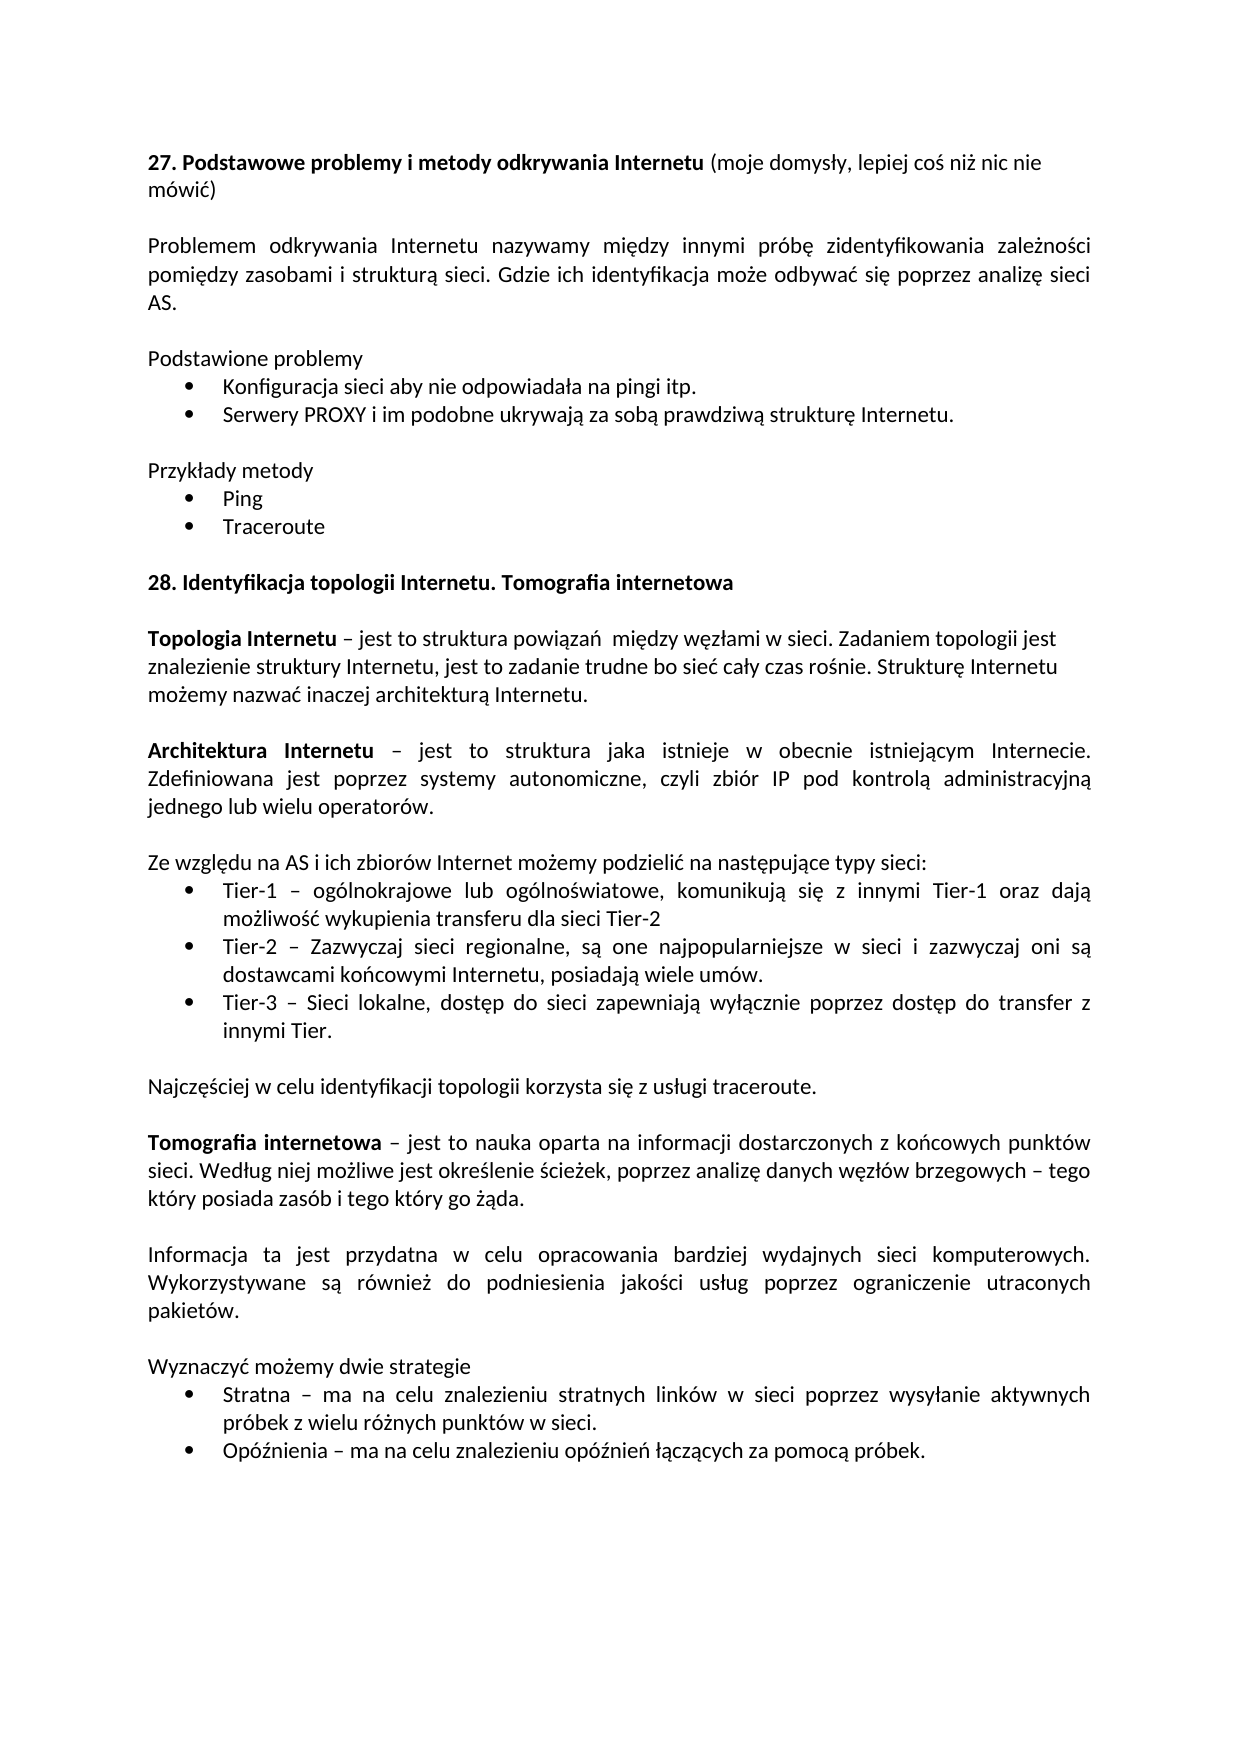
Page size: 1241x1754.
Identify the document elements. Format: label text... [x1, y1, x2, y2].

text Ze względu na AS i ich zbiorów Internet możemy podzielić na następujące typy sieci: [148, 848, 1093, 876]
list Opóźnienia – ma na celu znalezieniu opóźnień łączących za pomocą próbek. [185, 1437, 1093, 1464]
text Podstawione problemy [148, 344, 1093, 372]
list Traceroute [185, 512, 1093, 540]
list Konfiguracja sieci aby nie odpowiadała na pingi itp. [185, 372, 1093, 400]
text Tomografia internetowa – jest to nauka oparta na informacji dostarczonych z końcowych punktów sieci. Według niej możliwe jest określenie ścieżek, poprzez analizę danych węzłów brzegowych – tego który posiada zasób i tego który go żąda. [148, 1128, 1093, 1212]
text Informacja ta jest przydatna w celu opracowania bardziej wydajnych sieci komputerowych. Wykorzystywane są również do podniesienia jakości usług poprzez ograniczenie utraconych pakietów. [148, 1240, 1093, 1324]
list Stratna – ma na celu znalezieniu stratnych linków w sieci poprzez wysyłanie aktywnych próbek z wielu różnych punktów w sieci. [185, 1381, 1093, 1437]
text Przykłady metody [148, 456, 1093, 484]
list Tier-1 – ogólnokrajowe lub ogólnoświatowe, komunikują się z innymi Tier-1 oraz dają możliwość wykupienia transferu dla sieci Tier-2 [185, 876, 1093, 932]
text Architektura Internetu – jest to struktura jaka istnieje w obecnie istniejącym Internecie. Zdefiniowana jest poprzez systemy autonomiczne, czyli zbiór IP pod kontrolą administracyjną jednego lub wielu operatorów. [148, 736, 1093, 820]
text Wyznaczyć możemy dwie strategie [148, 1352, 1093, 1381]
text Najczęściej w celu identyfikacji topologii korzysta się z usługi traceroute. [148, 1072, 1093, 1100]
text Topologia Internetu – jest to struktura powiązań między węzłami w sieci. Zadaniem topologii jest znalezienie struktury Internetu, jest to zadanie trudne bo sieć cały czas rośnie. Strukturę Internetu możemy nazwać inaczej architekturą Internetu. [148, 624, 1093, 708]
text 28. Identyfikacja topologii Internetu. Tomografia internetowa [148, 568, 1093, 596]
list Tier-3 – Sieci lokalne, dostęp do sieci zapewniają wyłącznie poprzez dostęp do transfer z innymi Tier. [185, 988, 1093, 1044]
list Serwery PROXY i im podobne ukrywają za sobą prawdziwą strukturę Internetu. [185, 400, 1093, 428]
text 27. Podstawowe problemy i metody odkrywania Internetu (moje domysły, lepiej coś niż nic nie mówić) [148, 148, 1093, 204]
list Tier-2 – Zazwyczaj sieci regionalne, są one najpopularniejsze w sieci i zazwyczaj oni są dostawcami końcowymi Internetu, posiadają wiele umów. [185, 932, 1093, 988]
text Problemem odkrywania Internetu nazywamy między innymi próbę zidentyfikowania zależności pomiędzy zasobami i strukturą sieci. Gdzie ich identyfikacja może odbywać się poprzez analizę sieci AS. [148, 232, 1093, 316]
list Ping [185, 484, 1093, 512]
